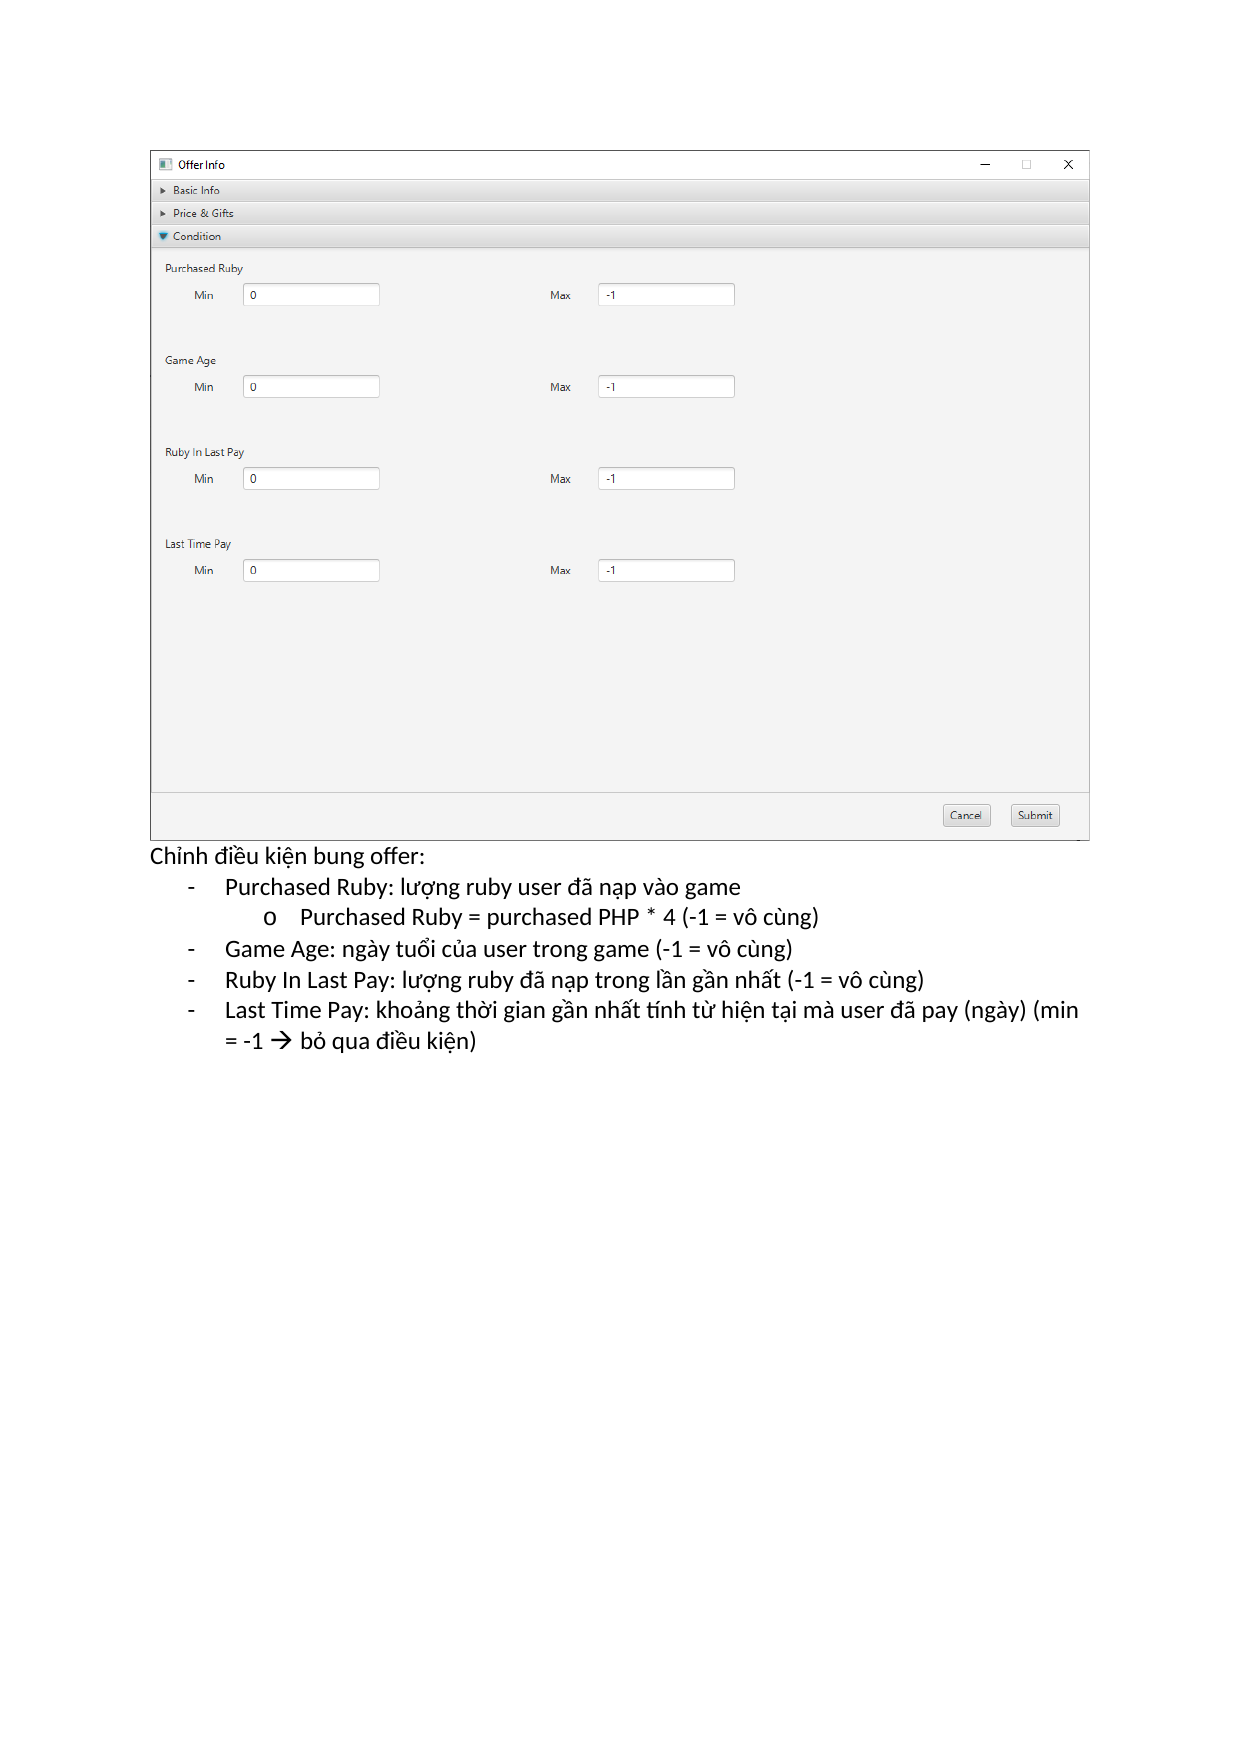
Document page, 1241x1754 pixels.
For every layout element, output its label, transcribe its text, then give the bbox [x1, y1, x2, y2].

list Game Age: ngày tuổi của user trong game (-1 = vô cùng) [187, 933, 1090, 964]
list Purchased Ruby = purchased PHP * 4 (-1 = vô cùng) [262, 901, 1090, 933]
list Ruby In Last Pay: lượng ruby đã nạp trong lần gần nhất (-1 = vô cùng) [187, 964, 1090, 994]
list Last Time Pay: khoảng thời gian gần nhất tính từ hiện tại mà user đã pay (ngày) (min = -1 bỏ qua điều kiện) [187, 994, 1090, 1055]
text Chỉnh điều kiện bung offer: [150, 841, 1090, 871]
picture [150, 150, 1090, 841]
list Purchased Ruby: lượng ruby user đã nạp vào game [187, 871, 1090, 901]
